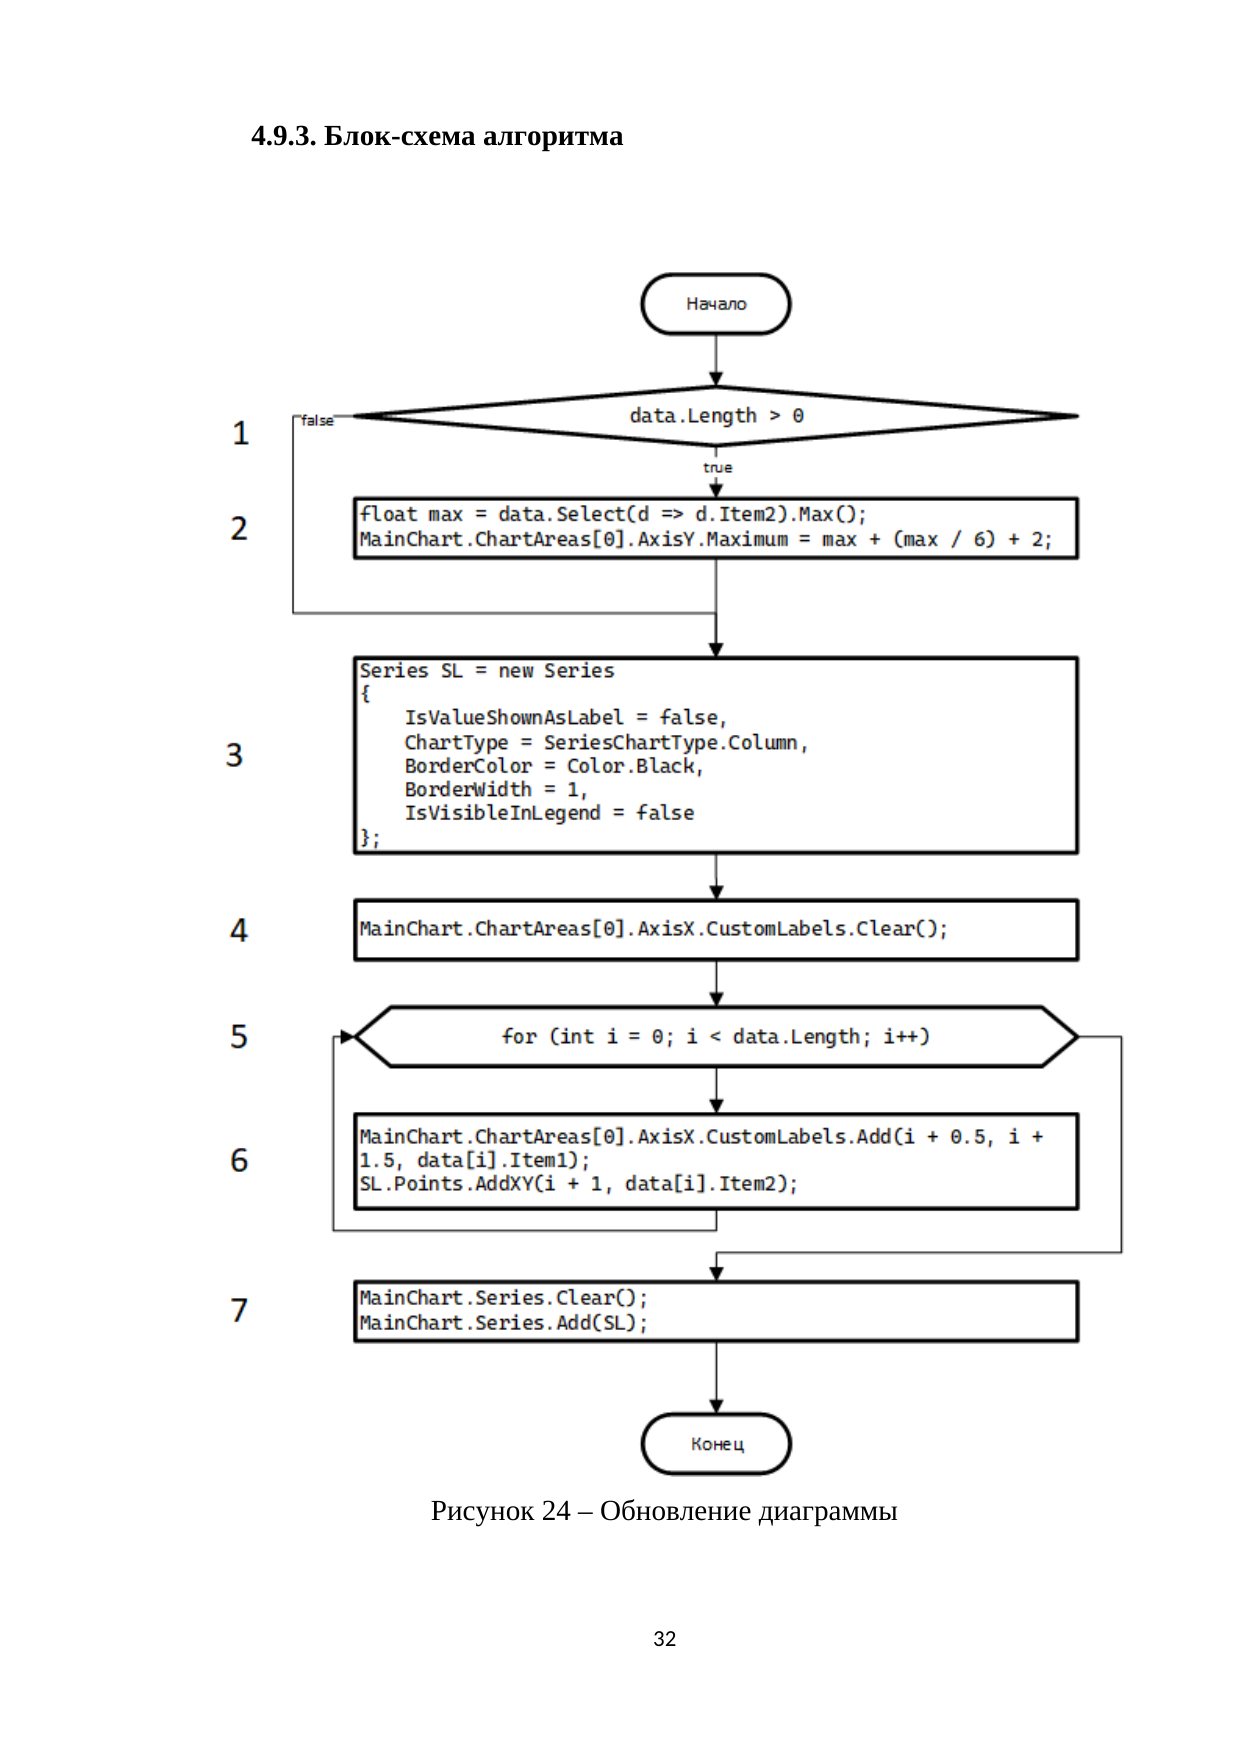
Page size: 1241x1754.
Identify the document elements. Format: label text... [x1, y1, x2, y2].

text 4.9.3. Блок-схема алгоритма [177, 118, 1152, 152]
picture [205, 271, 1124, 1477]
